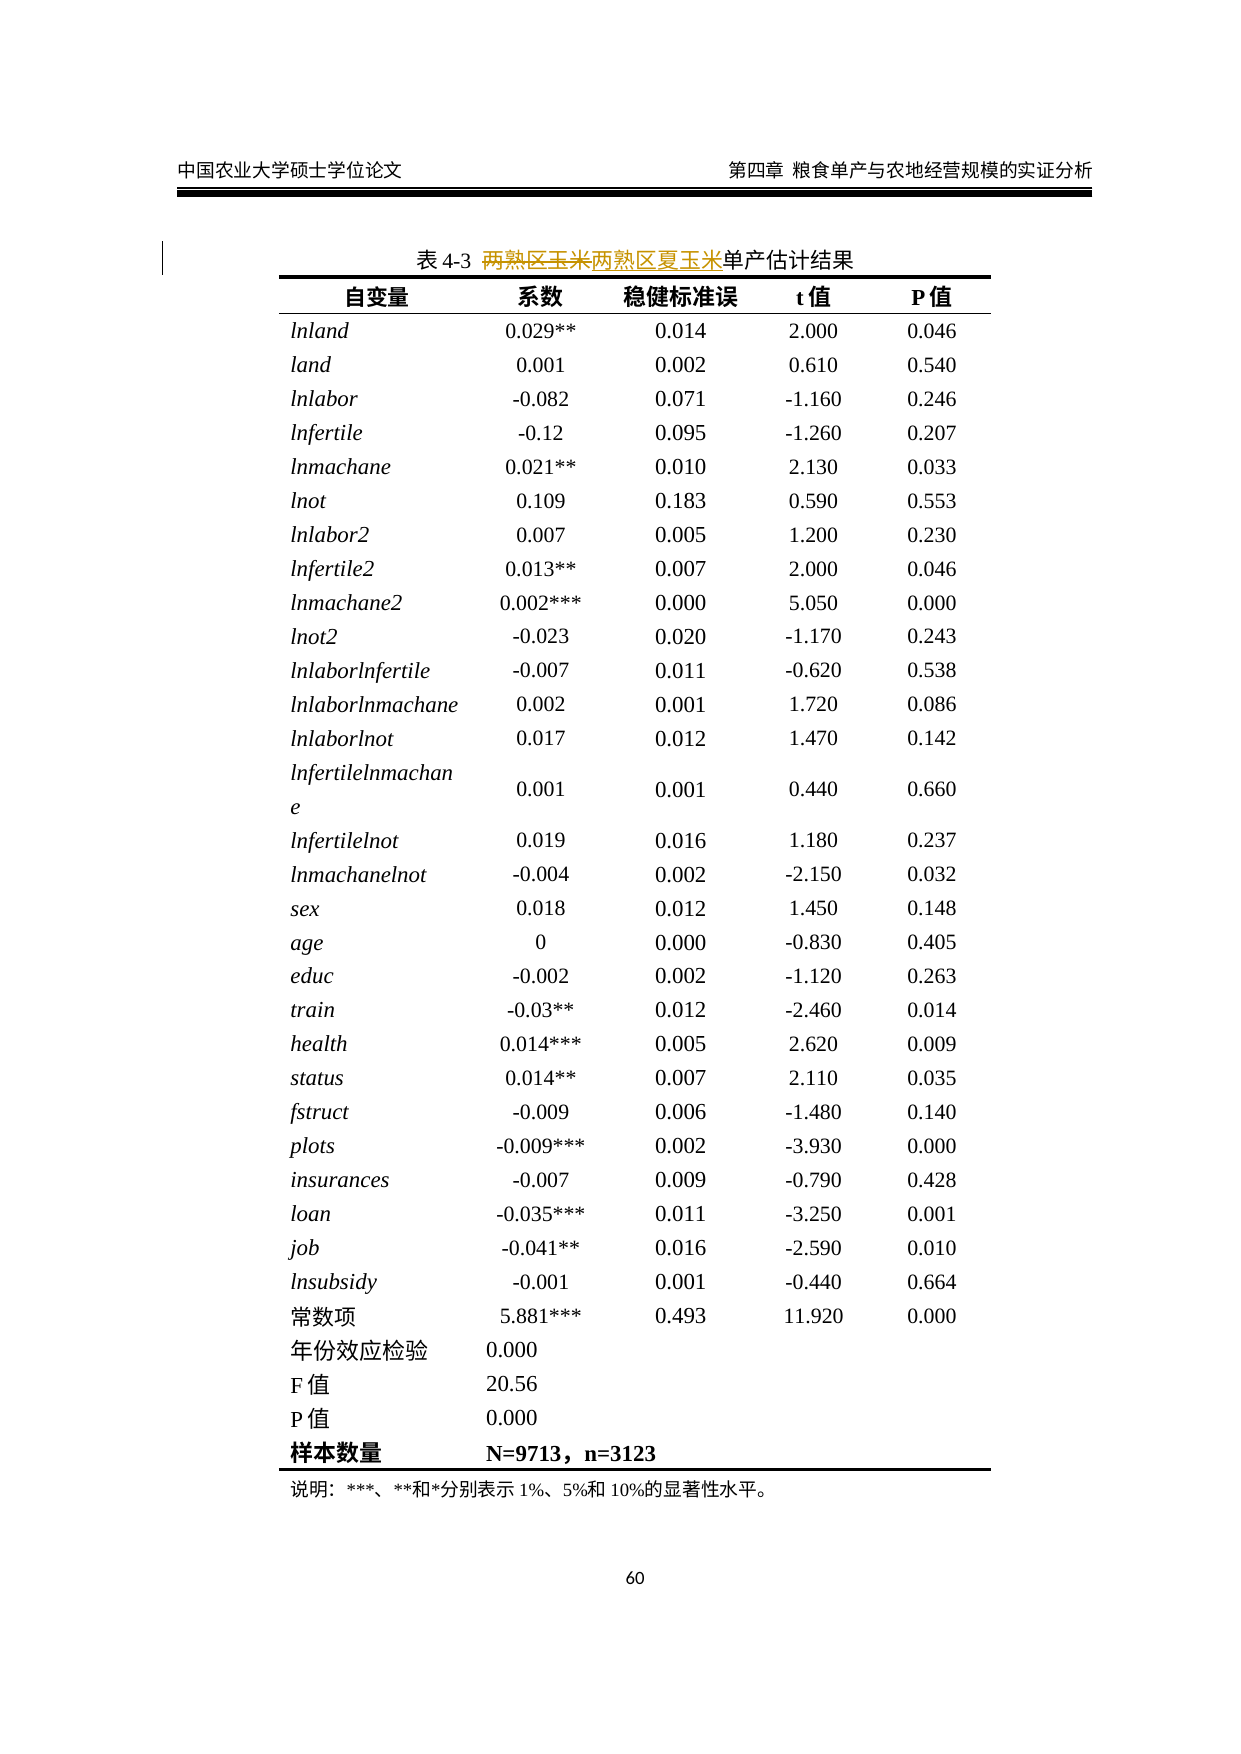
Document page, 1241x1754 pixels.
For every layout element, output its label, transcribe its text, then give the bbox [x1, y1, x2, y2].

table_cell -0.009*** [475, 1129, 607, 1162]
table_cell 0.001 [475, 348, 607, 381]
table_cell lnmachane2 [279, 585, 474, 619]
table_cell lnot [279, 483, 474, 517]
table_cell 0.002 [607, 857, 754, 891]
table_cell 0.002 [607, 1129, 754, 1162]
table_header 系数 [475, 279, 607, 312]
table_cell 20.56 [475, 1366, 991, 1400]
table_cell 0.011 [607, 653, 754, 687]
table_cell -0.041** [475, 1230, 607, 1264]
table_cell P值 [279, 1400, 474, 1434]
table_cell status [279, 1061, 474, 1094]
table_cell N=9713，n=3123 [475, 1434, 991, 1468]
table_cell 0.000 [873, 1298, 991, 1332]
table_cell 0.018 [475, 891, 607, 925]
table_cell 样本数量 [279, 1434, 474, 1468]
table_cell 0.493 [607, 1298, 754, 1332]
table_cell -0.001 [475, 1264, 607, 1298]
table_cell -0.830 [754, 925, 872, 959]
table_cell 0.207 [873, 415, 991, 449]
table_cell lnsubsidy [279, 1264, 474, 1298]
table_cell 2.000 [754, 551, 872, 585]
table_cell 5.050 [754, 585, 872, 619]
table_cell 2.620 [754, 1027, 872, 1061]
table_cell 0.000 [607, 925, 754, 959]
table_cell 0.010 [873, 1230, 991, 1264]
table_cell 0.012 [607, 993, 754, 1027]
table_cell lnfertile2 [279, 551, 474, 585]
table_cell 0.109 [475, 483, 607, 517]
table_cell -0.002 [475, 959, 607, 993]
table_cell 0.009 [873, 1027, 991, 1061]
table_cell 2.110 [754, 1061, 872, 1094]
table_cell 0.014*** [475, 1027, 607, 1061]
table_cell 0.035 [873, 1061, 991, 1094]
table_cell 0.017 [475, 721, 607, 755]
table_cell -1.160 [754, 381, 872, 415]
table_cell 常数项 [279, 1298, 474, 1332]
table_cell 0.012 [607, 721, 754, 755]
table_cell 0.000 [475, 1400, 991, 1434]
table_cell 0.610 [754, 348, 872, 381]
table_cell 0.086 [873, 687, 991, 721]
table_cell -1.170 [754, 619, 872, 653]
table_cell lnlabor2 [279, 517, 474, 551]
table_cell -2.460 [754, 993, 872, 1027]
table_cell 1.720 [754, 687, 872, 721]
table_cell 0.140 [873, 1095, 991, 1128]
table_cell lnmachane [279, 449, 474, 483]
table_cell -0.03** [475, 993, 607, 1027]
table_cell 0.014 [873, 993, 991, 1027]
table_cell 0.005 [607, 1027, 754, 1061]
table_cell 0.000 [873, 1129, 991, 1162]
table_cell health [279, 1027, 474, 1061]
table_cell lnot2 [279, 619, 474, 653]
table_cell 0.664 [873, 1264, 991, 1298]
table_cell -2.150 [754, 857, 872, 891]
table_cell -0.790 [754, 1163, 872, 1196]
table_cell 0.183 [607, 483, 754, 517]
table_cell lnlaborlnfertile [279, 653, 474, 687]
table_cell lnmachanelnot [279, 857, 474, 891]
table_cell 0.405 [873, 925, 991, 959]
table_cell 0.000 [607, 585, 754, 619]
table_cell lnland [279, 314, 474, 347]
table_cell -0.12 [475, 415, 607, 449]
table_cell 0.142 [873, 721, 991, 755]
table_cell 0.033 [873, 449, 991, 483]
table_cell 0.007 [607, 551, 754, 585]
table_cell 0.007 [607, 1061, 754, 1094]
table_cell 0.538 [873, 653, 991, 687]
table_cell -1.260 [754, 415, 872, 449]
table_cell -0.620 [754, 653, 872, 687]
table_cell 0.014 [607, 314, 754, 347]
table_cell 1.450 [754, 891, 872, 925]
table_cell loan [279, 1196, 474, 1230]
table_cell fstruct [279, 1095, 474, 1128]
table_cell 0.002 [607, 959, 754, 993]
table_cell lnlaborlnmachane [279, 687, 474, 721]
table_header 稳健标准误 [607, 279, 754, 312]
table_cell -0.007 [475, 653, 607, 687]
table_cell -0.009 [475, 1095, 607, 1128]
table_cell F值 [279, 1366, 474, 1400]
table_cell 2.130 [754, 449, 872, 483]
table_cell 0.440 [754, 755, 872, 823]
table_cell 0.010 [607, 449, 754, 483]
table_cell 0.428 [873, 1163, 991, 1196]
table_cell -3.250 [754, 1196, 872, 1230]
table_cell 11.920 [754, 1298, 872, 1332]
table_cell 0.016 [607, 823, 754, 857]
table_cell -0.440 [754, 1264, 872, 1298]
table_cell 0.660 [873, 755, 991, 823]
table_cell 0.263 [873, 959, 991, 993]
table_cell 1.470 [754, 721, 872, 755]
table_cell 0.095 [607, 415, 754, 449]
table_cell 0.006 [607, 1095, 754, 1128]
table_cell -1.120 [754, 959, 872, 993]
table_cell 0.001 [873, 1196, 991, 1230]
table_cell lnlaborlnot [279, 721, 474, 755]
table_cell 0.011 [607, 1196, 754, 1230]
table_cell train [279, 993, 474, 1027]
table_cell 0.540 [873, 348, 991, 381]
table_cell 0.005 [607, 517, 754, 551]
table_cell 0.590 [754, 483, 872, 517]
table_cell 0.020 [607, 619, 754, 653]
table_cell age [279, 925, 474, 959]
table_cell 0.001 [607, 755, 754, 823]
table_cell 0.001 [475, 755, 607, 823]
table_cell -0.082 [475, 381, 607, 415]
table_cell -1.480 [754, 1095, 872, 1128]
table_cell lnfertile [279, 415, 474, 449]
table_cell insurances [279, 1163, 474, 1196]
table_cell 0.016 [607, 1230, 754, 1264]
table_cell -0.004 [475, 857, 607, 891]
table_cell 0.021** [475, 449, 607, 483]
table_cell 0.071 [607, 381, 754, 415]
table_cell sex [279, 891, 474, 925]
table_cell 0.013** [475, 551, 607, 585]
table_cell lnfertilelnot [279, 823, 474, 857]
table_cell plots [279, 1129, 474, 1162]
table_cell 年份效应检验 [279, 1332, 474, 1366]
table_cell 0.148 [873, 891, 991, 925]
table_cell job [279, 1230, 474, 1264]
table_cell 0.019 [475, 823, 607, 857]
table_header P值 [873, 279, 991, 312]
table_cell 0.009 [607, 1163, 754, 1196]
table_cell 0.230 [873, 517, 991, 551]
table_cell 0.243 [873, 619, 991, 653]
table_cell 0.553 [873, 483, 991, 517]
table_cell 0.012 [607, 891, 754, 925]
table_header 自变量 [279, 279, 474, 312]
table_cell 0.002 [607, 348, 754, 381]
table_cell 0.032 [873, 857, 991, 891]
table_cell lnlabor [279, 381, 474, 415]
table_cell 0.246 [873, 381, 991, 415]
table_cell 0.000 [475, 1332, 991, 1366]
table_header t值 [754, 279, 872, 312]
table_cell -3.930 [754, 1129, 872, 1162]
table_cell 0.001 [607, 1264, 754, 1298]
table_cell 0.029** [475, 314, 607, 347]
table_cell 说明：***、**和*分别表示1%、5%和10%的显著性水平。 [279, 1471, 991, 1505]
table_cell -0.007 [475, 1163, 607, 1196]
table_cell -0.023 [475, 619, 607, 653]
table_cell 0.007 [475, 517, 607, 551]
table_cell 1.180 [754, 823, 872, 857]
table_cell land [279, 348, 474, 381]
table_cell -2.590 [754, 1230, 872, 1264]
table_cell 0.237 [873, 823, 991, 857]
table_cell 0.000 [873, 585, 991, 619]
table_cell 1.200 [754, 517, 872, 551]
table_cell educ [279, 959, 474, 993]
table_cell 0.046 [873, 314, 991, 347]
table_cell 5.881*** [475, 1298, 607, 1332]
table_cell 0 [475, 925, 607, 959]
table_cell 0.046 [873, 551, 991, 585]
table_cell 2.000 [754, 314, 872, 347]
text 表4-3 单产估计结果 [177, 241, 1092, 275]
table_cell 0.002 [475, 687, 607, 721]
table_cell 0.001 [607, 687, 754, 721]
table_cell 0.014** [475, 1061, 607, 1094]
table_cell 0.002*** [475, 585, 607, 619]
table_cell lnfertilelnmachane [279, 755, 474, 823]
table_cell -0.035*** [475, 1196, 607, 1230]
